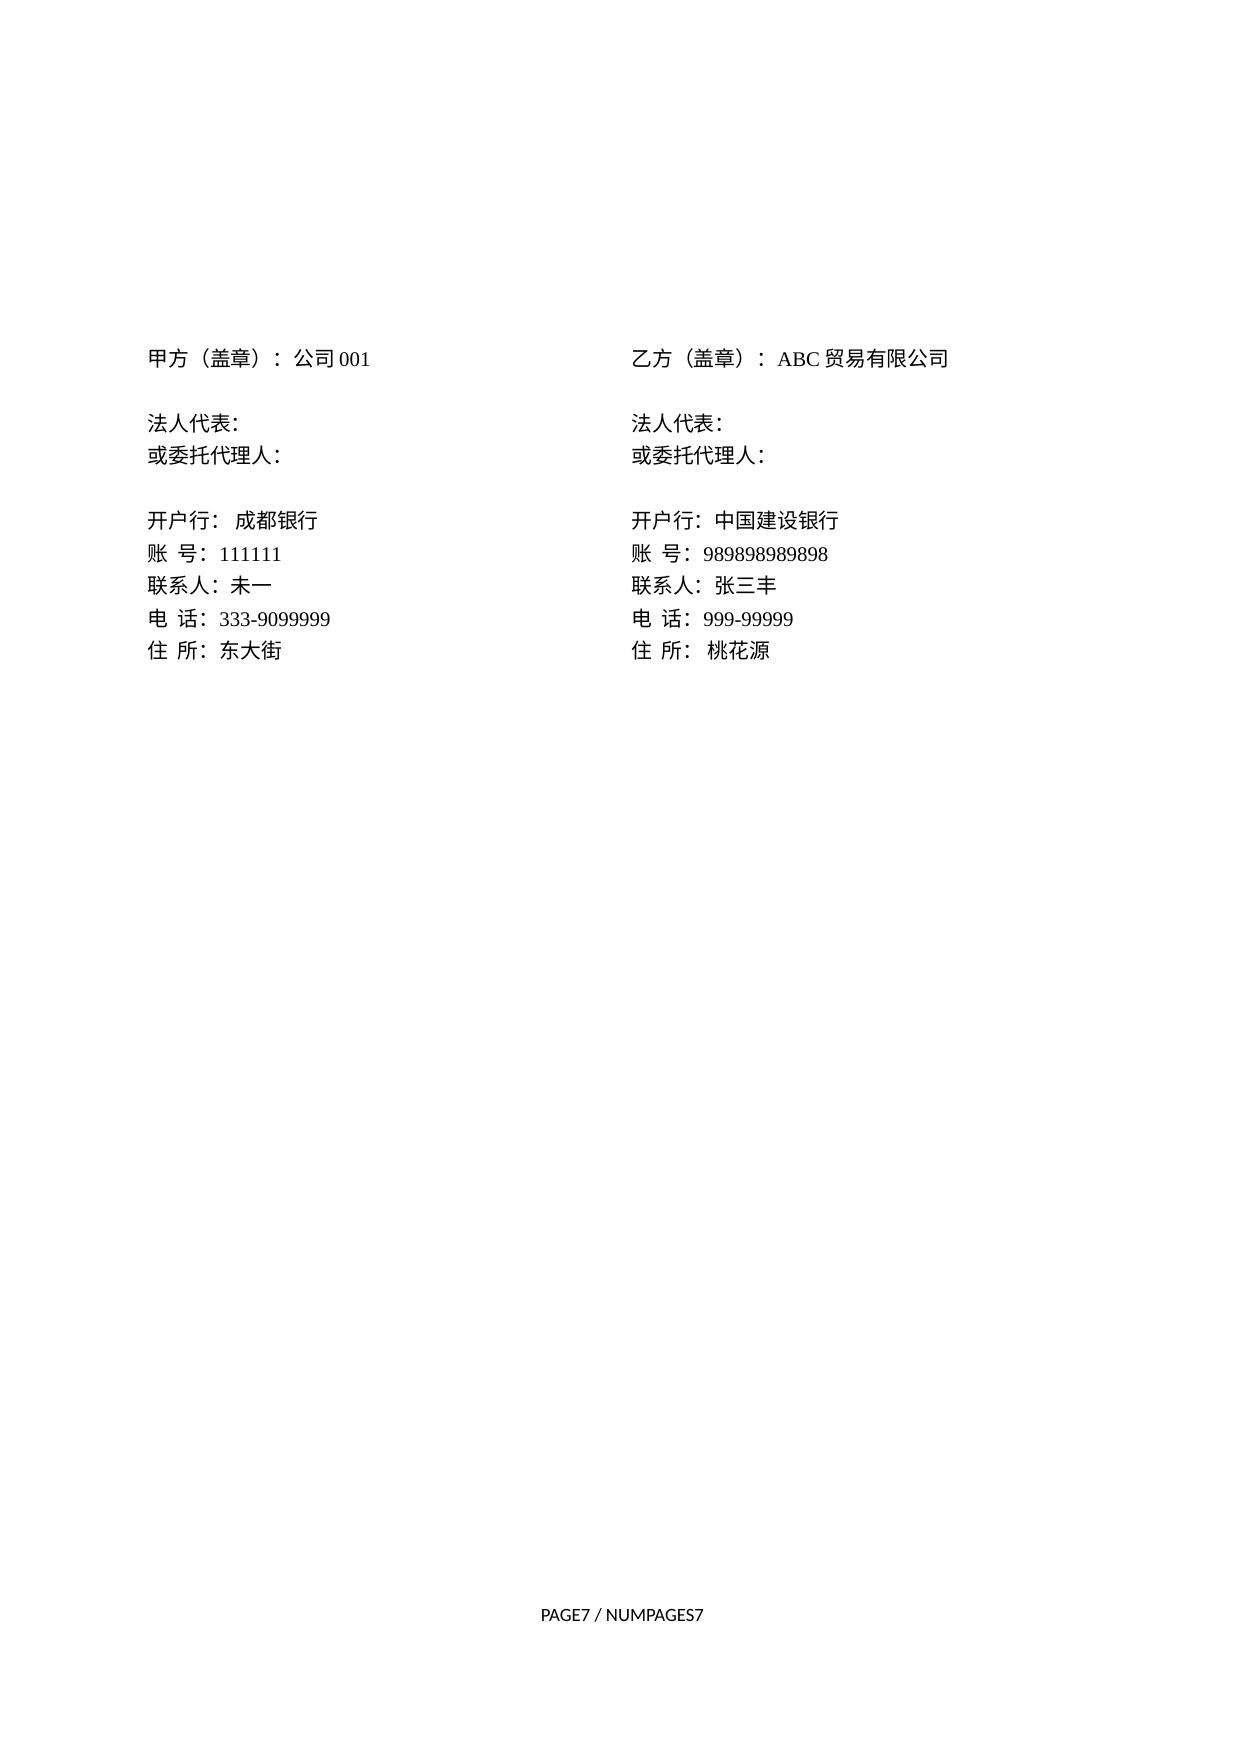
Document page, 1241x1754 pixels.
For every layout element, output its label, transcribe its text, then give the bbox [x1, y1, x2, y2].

table_header 甲方（盖章）：公司001 法人代表： 或委托代理人： 开户行： 成都银行 账 号：111111 联系人：未一 电 话：333-9099999 住 所：东大街 [136, 308, 620, 1049]
table_header 乙方（盖章）：ABC贸易有限公司 法人代表： 或委托代理人： 开户行：中国建设银行 账 号：989898989898 联系人：张三丰 电 话：999-99999 住 所： 桃花源 [620, 308, 1104, 1049]
